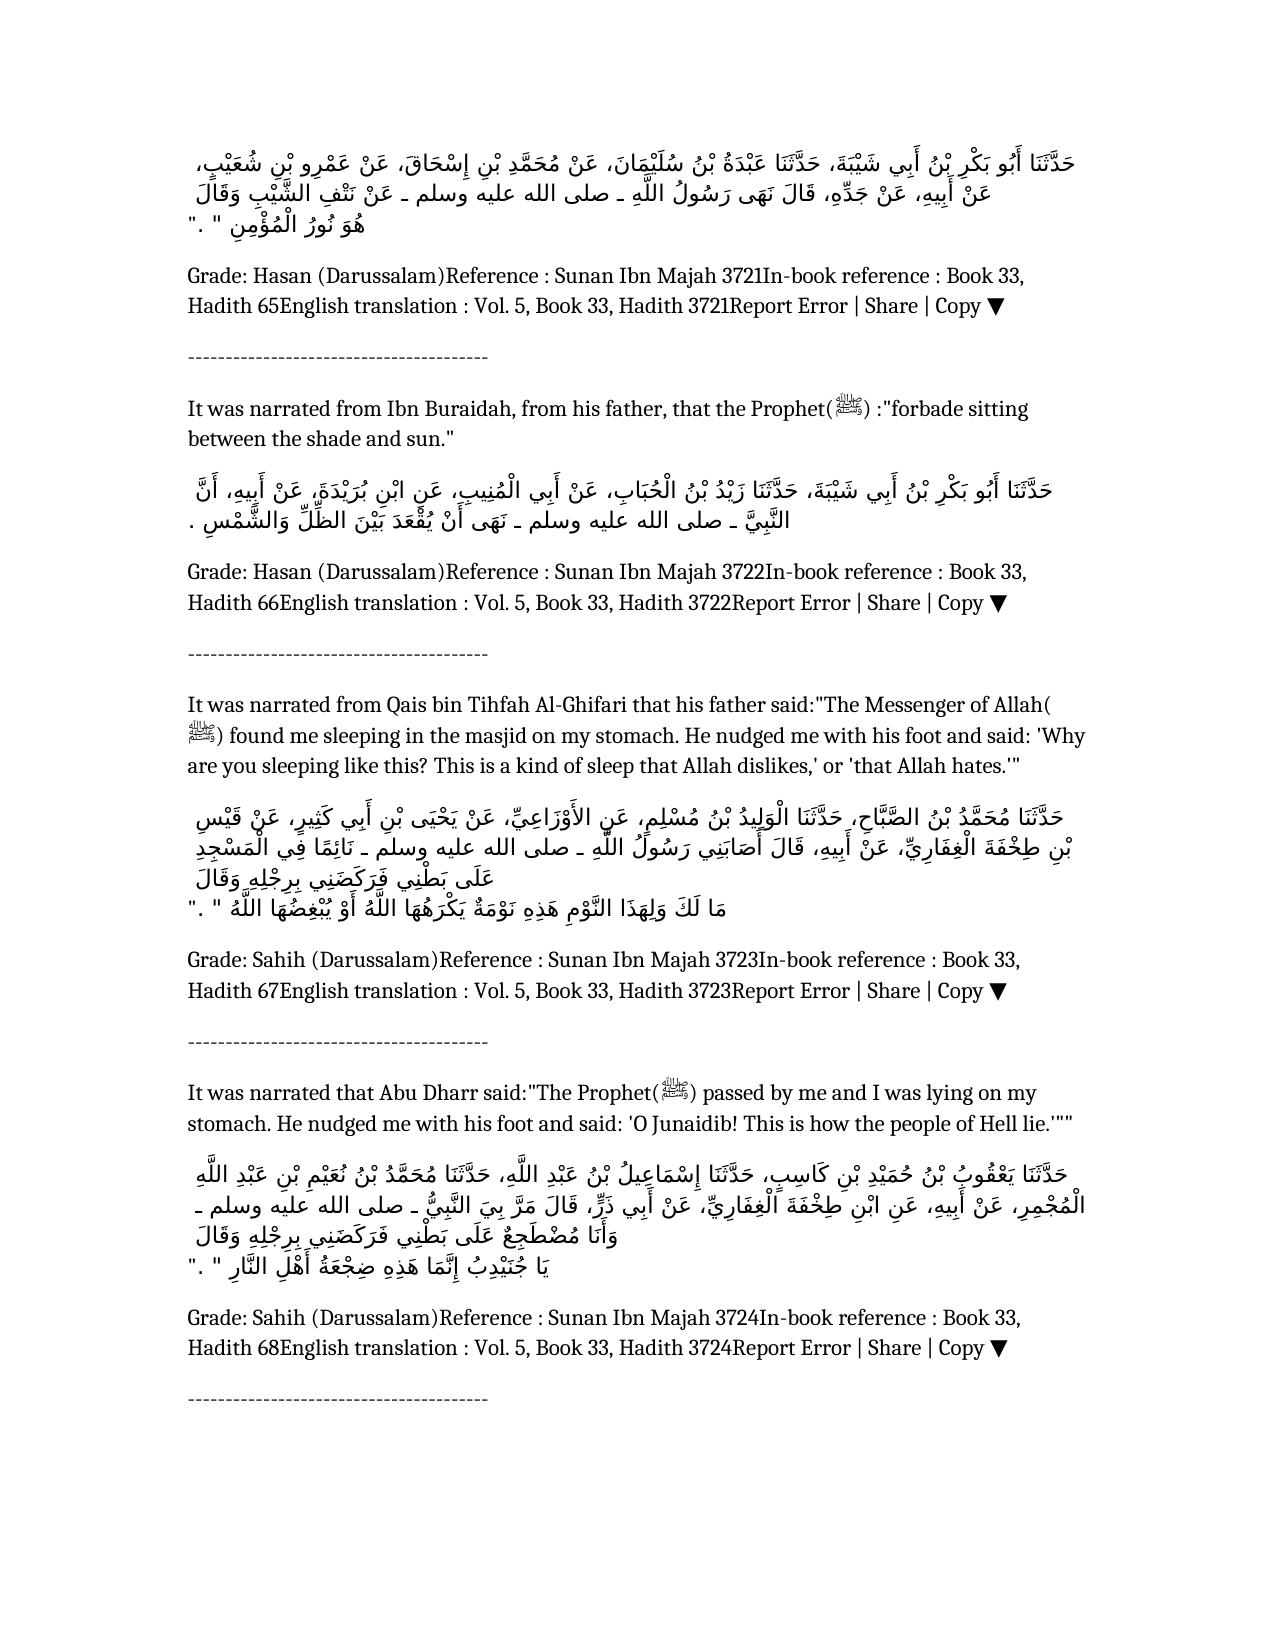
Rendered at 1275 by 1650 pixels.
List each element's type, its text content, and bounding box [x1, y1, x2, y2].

text It was narrated from Ibn Buraidah, from his father, that the Prophet(ﷺ) :"forbade sitting between the shade and sun." [187, 395, 1087, 452]
text It was narrated from Qais bin Tihfah Al-Ghifari that his father said:"The Messenger of Allah(ﷺ) found me sleeping in the masjid on my stomach. He nudged me with his foot and said: 'Why are you sleeping like this? This is a kind of sleep that Allah dislikes,' or 'that Allah hates.'" [187, 691, 1087, 779]
text حَدَّثَنَا مُحَمَّدُ بْنُ الصَّبَّاحِ، حَدَّثَنَا الْوَلِيدُ بْنُ مُسْلِمٍ، عَنِ الأَوْزَاعِيِّ، عَنْ يَحْيَى بْنِ أَبِي كَثِيرٍ، عَنْ قَيْسِ بْنِ طِخْفَةَ الْغِفَارِيِّ، عَنْ أَبِيهِ، قَالَ أَصَابَنِي رَسُولُ اللَّهِ ـ صلى الله عليه وسلم ـ نَائِمًا فِي الْمَسْجِدِ عَلَى بَطْنِي فَرَكَضَنِي بِرِجْلِهِ وَقَالَ ‏ "‏ مَا لَكَ وَلِهَذَا النَّوْمِ هَذِهِ نَوْمَةٌ يَكْرَهُهَا اللَّهُ أَوْ يُبْغِضُهَا اللَّهُ ‏"‏ ‏.‏ [187, 804, 1087, 922]
text ---------------------------------------- [187, 640, 1087, 667]
text ---------------------------------------- [187, 1386, 1087, 1412]
text حَدَّثَنَا يَعْقُوبُ بْنُ حُمَيْدِ بْنِ كَاسِبٍ، حَدَّثَنَا إِسْمَاعِيلُ بْنُ عَبْدِ اللَّهِ، حَدَّثَنَا مُحَمَّدُ بْنُ نُعَيْمِ بْنِ عَبْدِ اللَّهِ الْمُجْمِرِ، عَنْ أَبِيهِ، عَنِ ابْنِ طِخْفَةَ الْغِفَارِيِّ، عَنْ أَبِي ذَرٍّ، قَالَ مَرَّ بِيَ النَّبِيُّ ـ صلى الله عليه وسلم ـ وَأَنَا مُضْطَجِعٌ عَلَى بَطْنِي فَرَكَضَنِي بِرِجْلِهِ وَقَالَ ‏ "‏ يَا جُنَيْدِبُ إِنَّمَا هَذِهِ ضِجْعَةُ أَهْلِ النَّارِ ‏"‏ ‏.‏ [187, 1161, 1087, 1280]
text Grade: Sahih (Darussalam)Reference : Sunan Ibn Majah 3723In-book reference : Book 33, Hadith 67English translation : Vol. 5, Book 33, Hadith 3723Report Error | Share | Copy ▼ [187, 947, 1087, 1004]
text Grade: Sahih (Darussalam)Reference : Sunan Ibn Majah 3724In-book reference : Book 33, Hadith 68English translation : Vol. 5, Book 33, Hadith 3724Report Error | Share | Copy ▼ [187, 1305, 1087, 1361]
text حَدَّثَنَا أَبُو بَكْرِ بْنُ أَبِي شَيْبَةَ، حَدَّثَنَا زَيْدُ بْنُ الْحُبَابِ، عَنْ أَبِي الْمُنِيبِ، عَنِ ابْنِ بُرَيْدَةَ، عَنْ أَبِيهِ، أَنَّ النَّبِيَّ ـ صلى الله عليه وسلم ـ نَهَى أَنْ يُقْعَدَ بَيْنَ الظِّلِّ وَالشَّمْسِ ‏.‏ [187, 477, 1087, 534]
text Grade: Hasan (Darussalam)Reference : Sunan Ibn Majah 3721In-book reference : Book 33, Hadith 65English translation : Vol. 5, Book 33, Hadith 3721Report Error | Share | Copy ▼ [187, 263, 1087, 319]
text Grade: Hasan (Darussalam)Reference : Sunan Ibn Majah 3722In-book reference : Book 33, Hadith 66English translation : Vol. 5, Book 33, Hadith 3722Report Error | Share | Copy ▼ [187, 559, 1087, 616]
text ---------------------------------------- [187, 1028, 1087, 1055]
text ---------------------------------------- [187, 344, 1087, 371]
text It was narrated that Abu Dharr said:"The Prophet(ﷺ) passed by me and I was lying on my stomach. He nudged me with his foot and said: 'O Junaidib! This is how the people of Hell lie.'"" [187, 1079, 1087, 1137]
text حَدَّثَنَا أَبُو بَكْرِ بْنُ أَبِي شَيْبَةَ، حَدَّثَنَا عَبْدَةُ بْنُ سُلَيْمَانَ، عَنْ مُحَمَّدِ بْنِ إِسْحَاقَ، عَنْ عَمْرِو بْنِ شُعَيْبٍ، عَنْ أَبِيهِ، عَنْ جَدِّهِ، قَالَ نَهَى رَسُولُ اللَّهِ ـ صلى الله عليه وسلم ـ عَنْ نَتْفِ الشَّيْبِ وَقَالَ ‏ "‏ هُوَ نُورُ الْمُؤْمِنِ ‏"‏ ‏.‏ [187, 150, 1087, 238]
